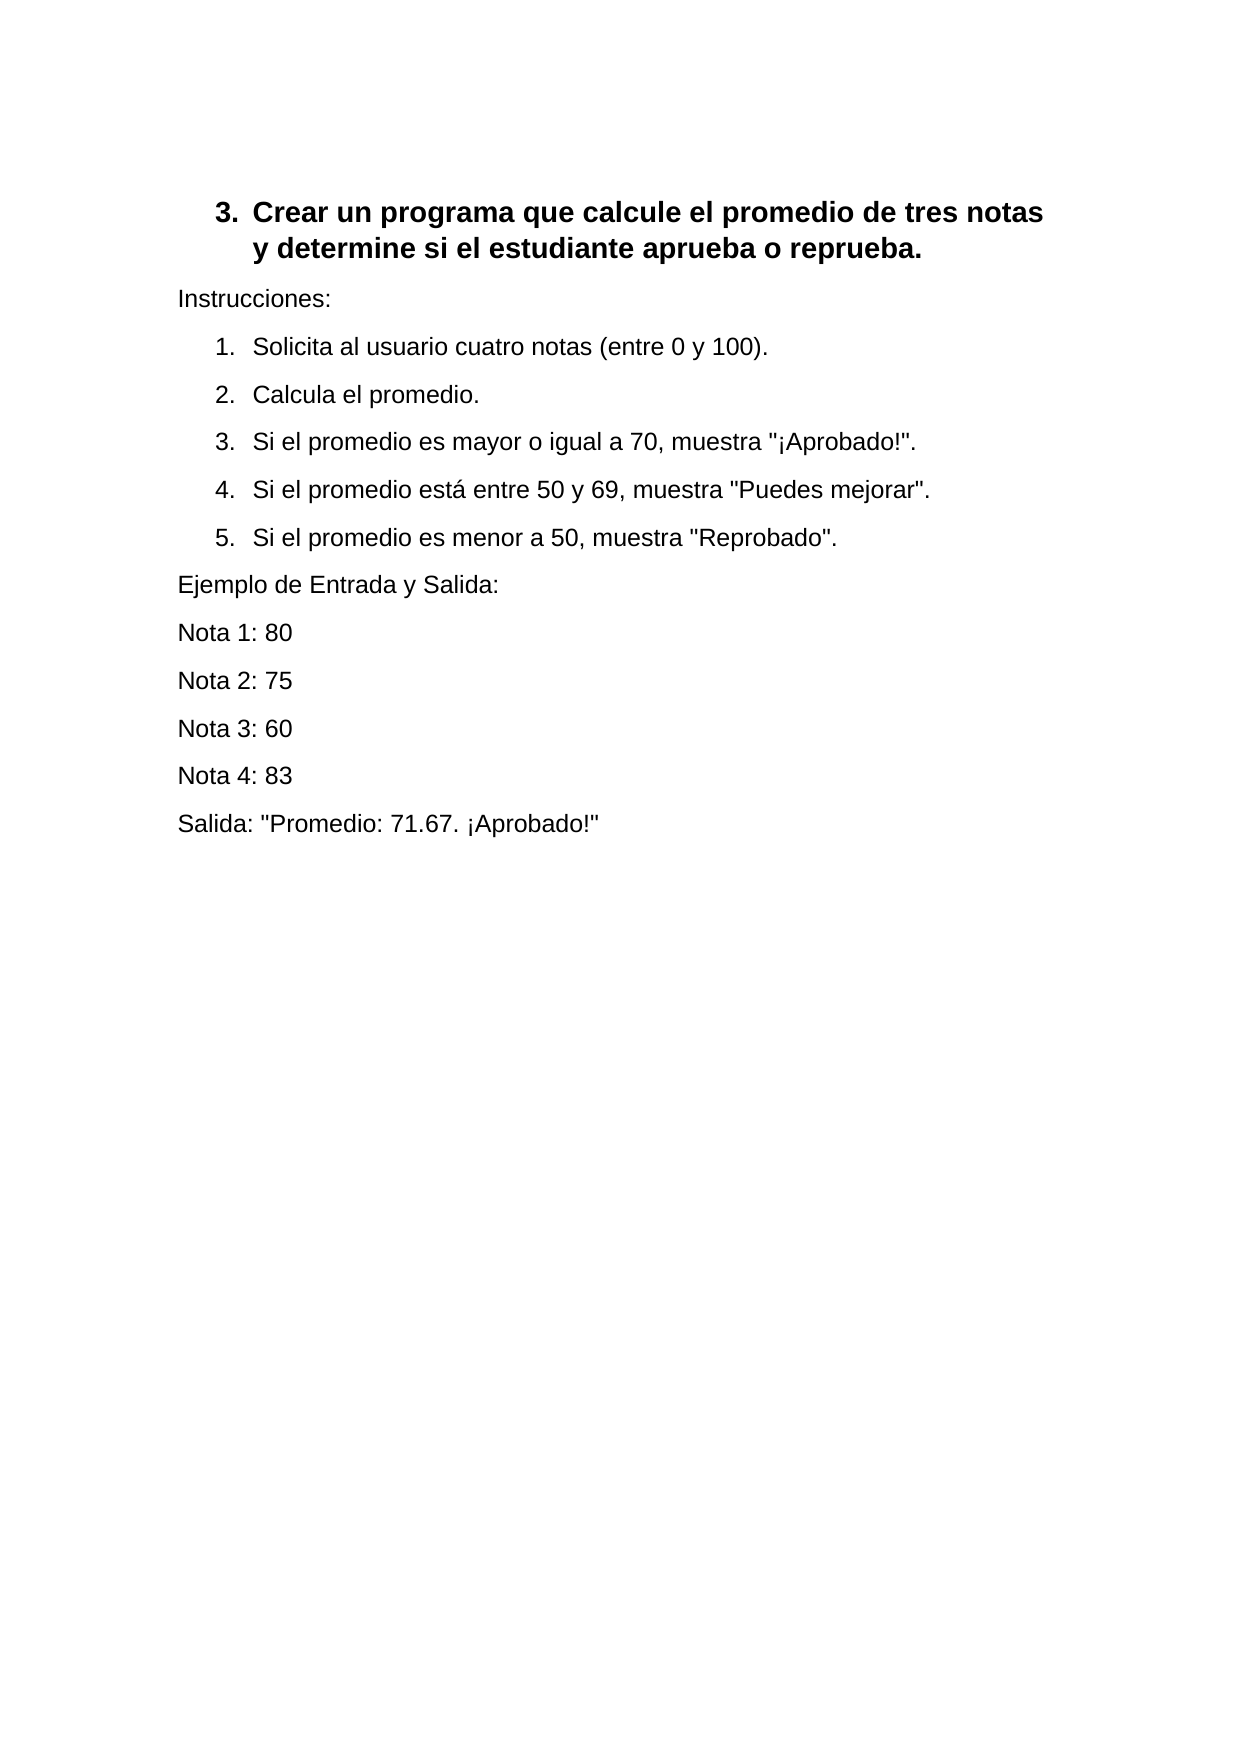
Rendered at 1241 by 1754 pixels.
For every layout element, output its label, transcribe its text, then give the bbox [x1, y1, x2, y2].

list Si el promedio es menor a 50, muestra "Reprobado". [215, 523, 1063, 552]
text Nota 4: 83 [177, 761, 1063, 790]
list Calcula el promedio. [215, 380, 1063, 408]
list Solicita al usuario cuatro notas (entre 0 y 100). [215, 332, 1063, 361]
text Instrucciones: [177, 284, 1063, 313]
list Si el promedio es mayor o igual a 70, muestra "¡Aprobado!". [215, 427, 1063, 456]
text Salida: "Promedio: 71.67. ¡Aprobado!" [177, 809, 1063, 838]
list Si el promedio está entre 50 y 69, muestra "Puedes mejorar". [215, 475, 1063, 504]
text Nota 1: 80 [177, 618, 1063, 647]
text Ejemplo de Entrada y Salida: [177, 571, 1063, 599]
text Nota 3: 60 [177, 714, 1063, 742]
text Nota 2: 75 [177, 666, 1063, 695]
list Crear un programa que calcule el promedio de tres notas y determine si el estudiante aprueba o reprueba. [215, 195, 1063, 265]
